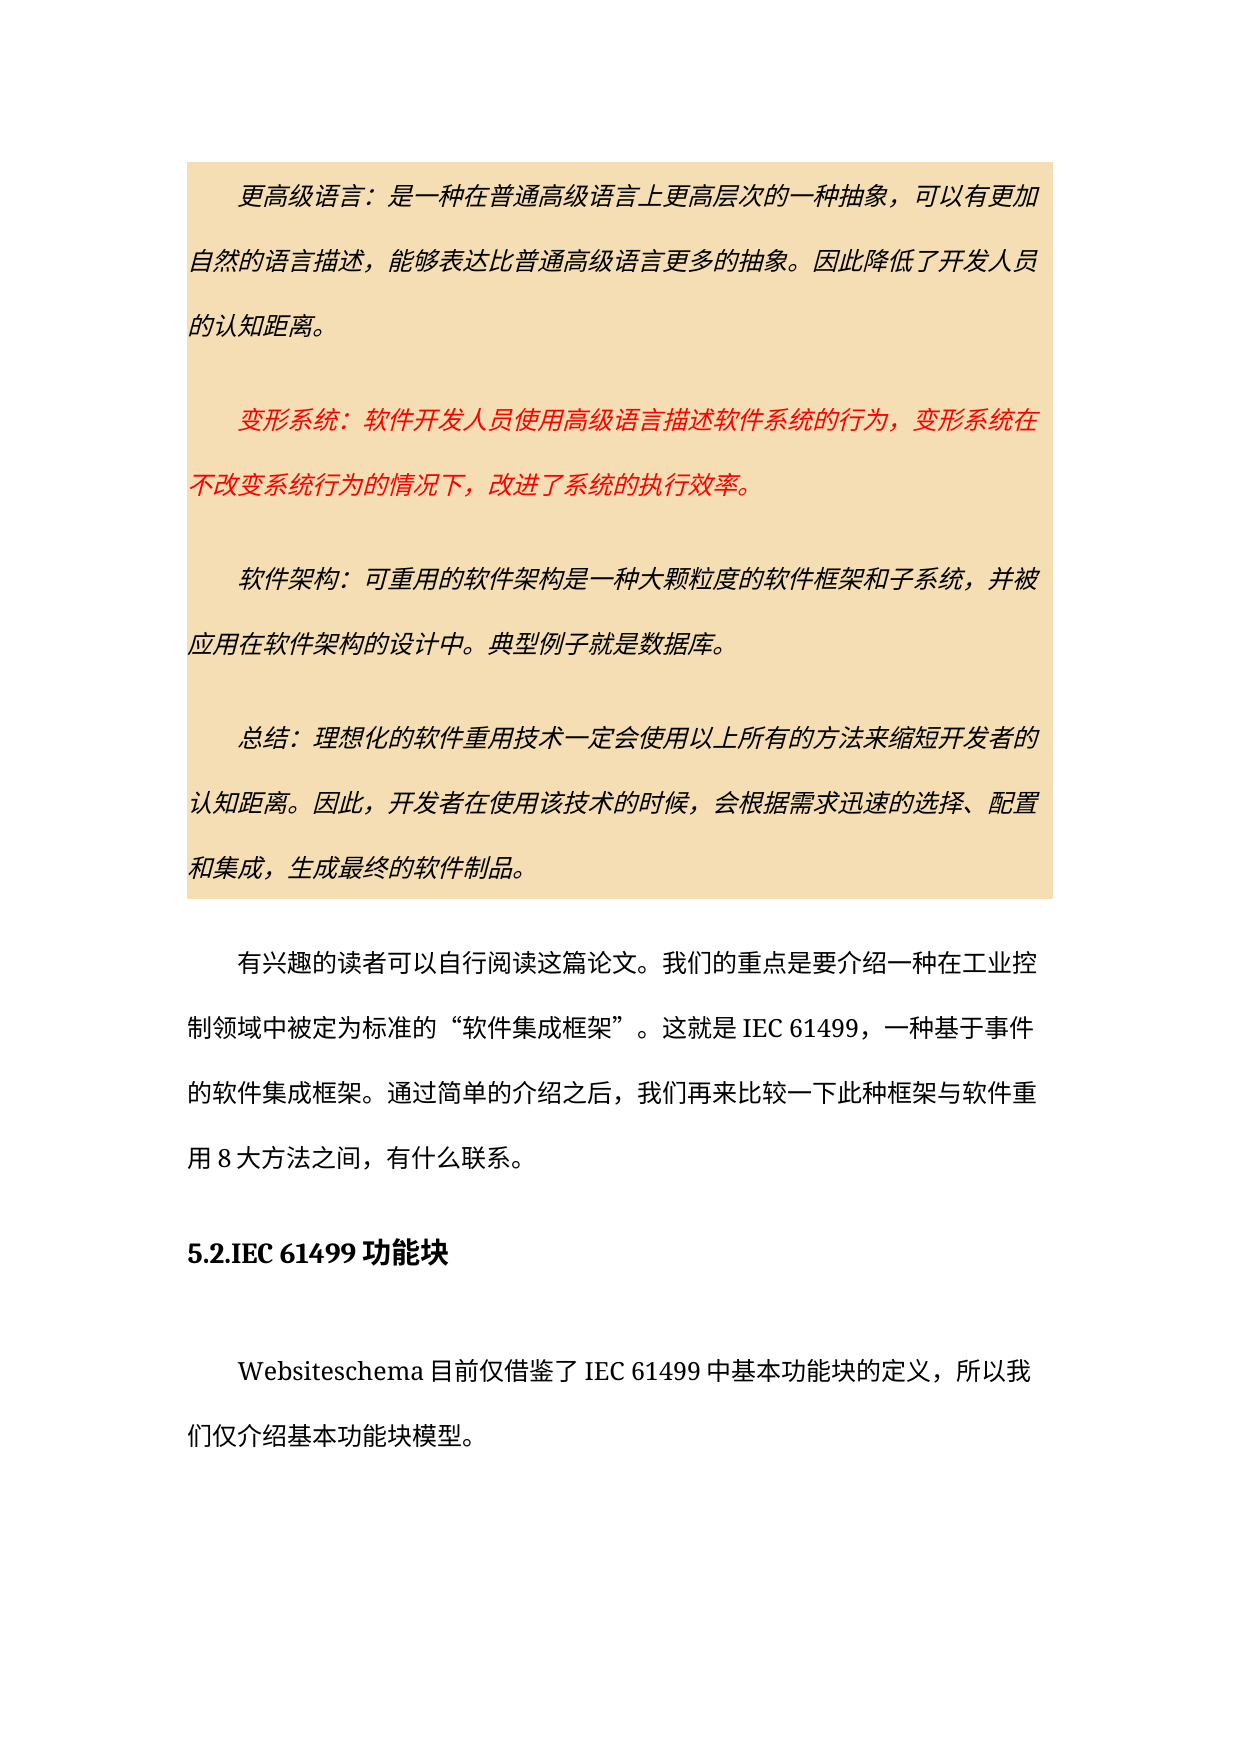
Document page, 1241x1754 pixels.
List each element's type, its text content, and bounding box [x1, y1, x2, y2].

subtitle 5.2.IEC 61499功能块 [187, 1218, 1053, 1283]
text 总结：理想化的软件重用技术一定会使用以上所有的方法来缩短开发者的认知距离。因此，开发者在使用该技术的时候，会根据需求迅速的选择、配置和集成，生成最终的软件制品。 [187, 704, 1053, 899]
text Websiteschema目前仅借鉴了IEC 61499中基本功能块的定义，所以我们仅介绍基本功能块模型。 [187, 1337, 1053, 1467]
text 变形系统：软件开发人员使用高级语言描述软件系统的行为，变形系统在不改变系统行为的情况下，改进了系统的执行效率。 [187, 386, 1053, 516]
text 软件架构：可重用的软件架构是一种大颗粒度的软件框架和子系统，并被应用在软件架构的设计中。典型例子就是数据库。 [187, 545, 1053, 675]
text 有兴趣的读者可以自行阅读这篇论文。我们的重点是要介绍一种在工业控制领域中被定为标准的“软件集成框架”。这就是IEC 61499，一种基于事件的软件集成框架。通过简单的介绍之后，我们再来比较一下此种框架与软件重用8大方法之间，有什么联系。 [187, 929, 1053, 1189]
text 更高级语言：是一种在普通高级语言上更高层次的一种抽象，可以有更加自然的语言描述，能够表达比普通高级语言更多的抽象。因此降低了开发人员的认知距离。 [187, 162, 1053, 357]
